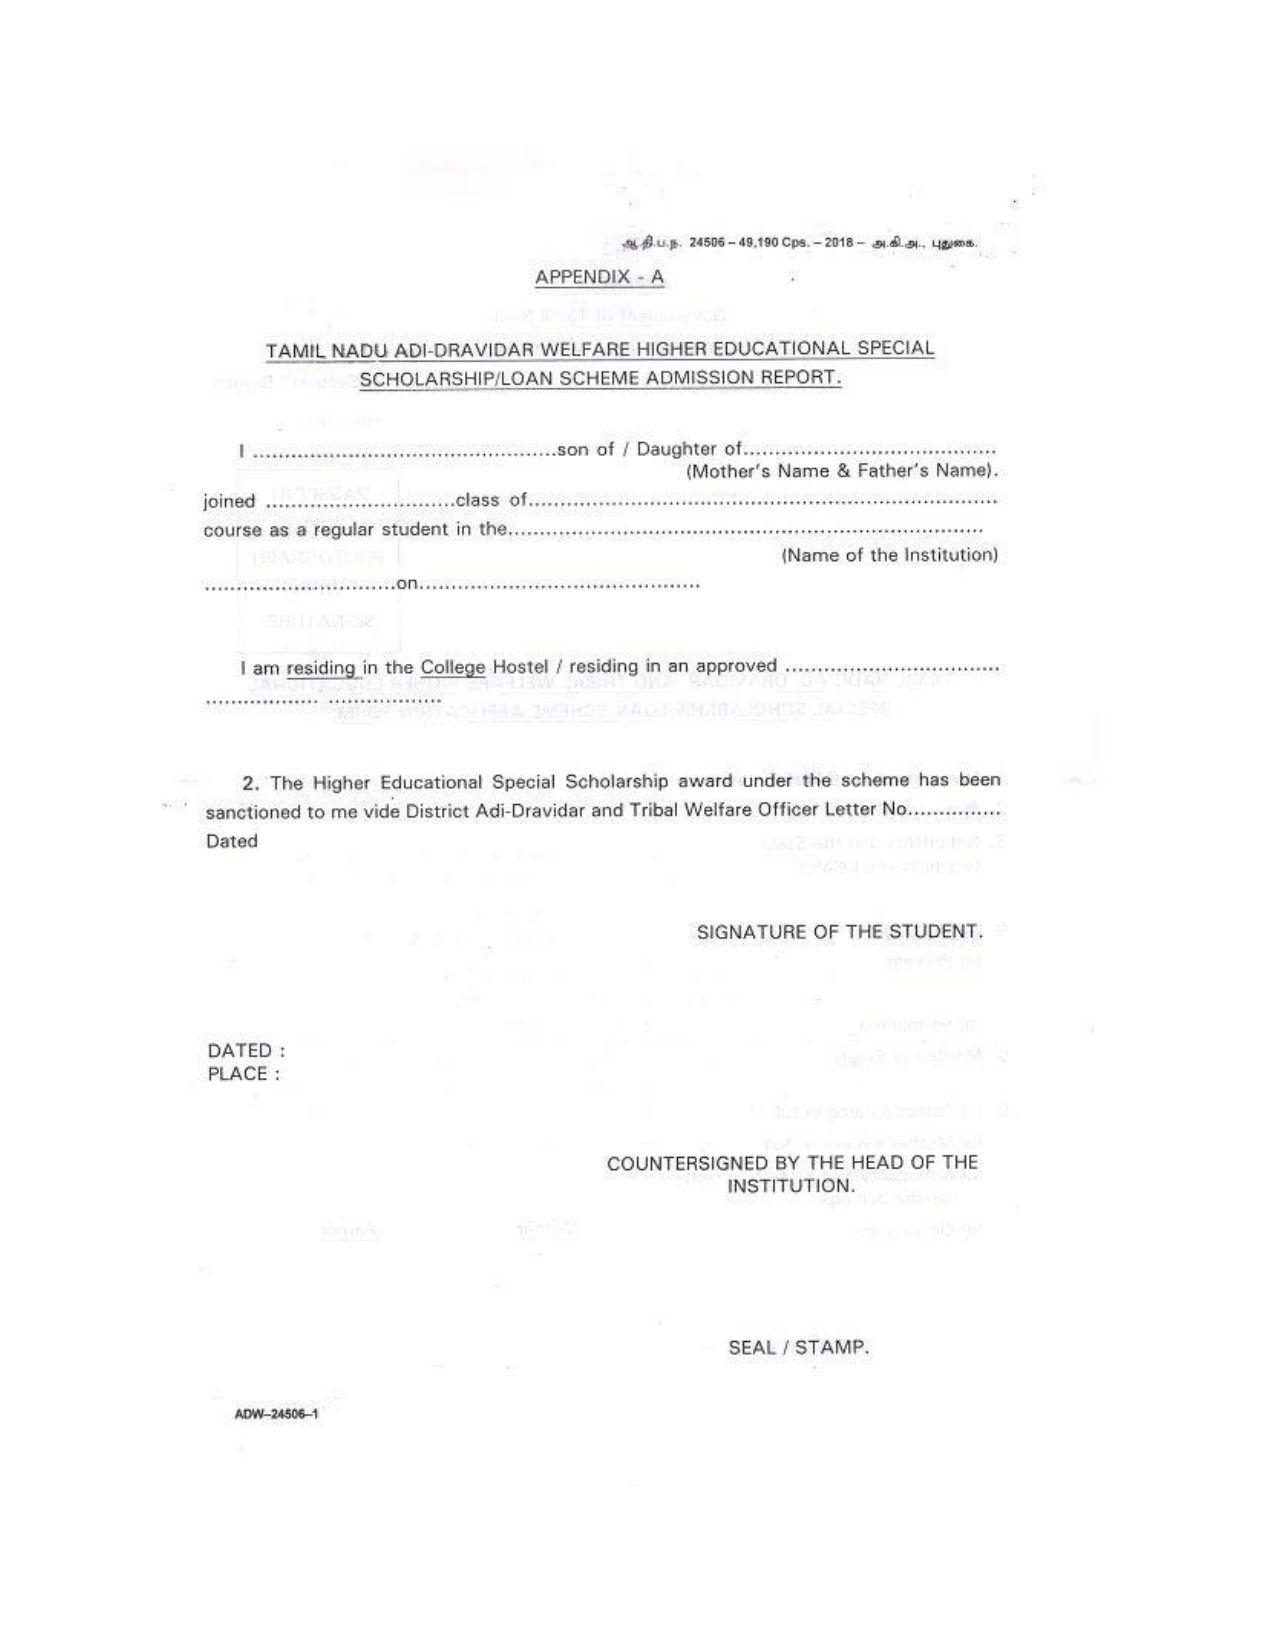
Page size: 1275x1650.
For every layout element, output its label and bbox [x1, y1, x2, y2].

picture [150, 149, 1106, 1499]
